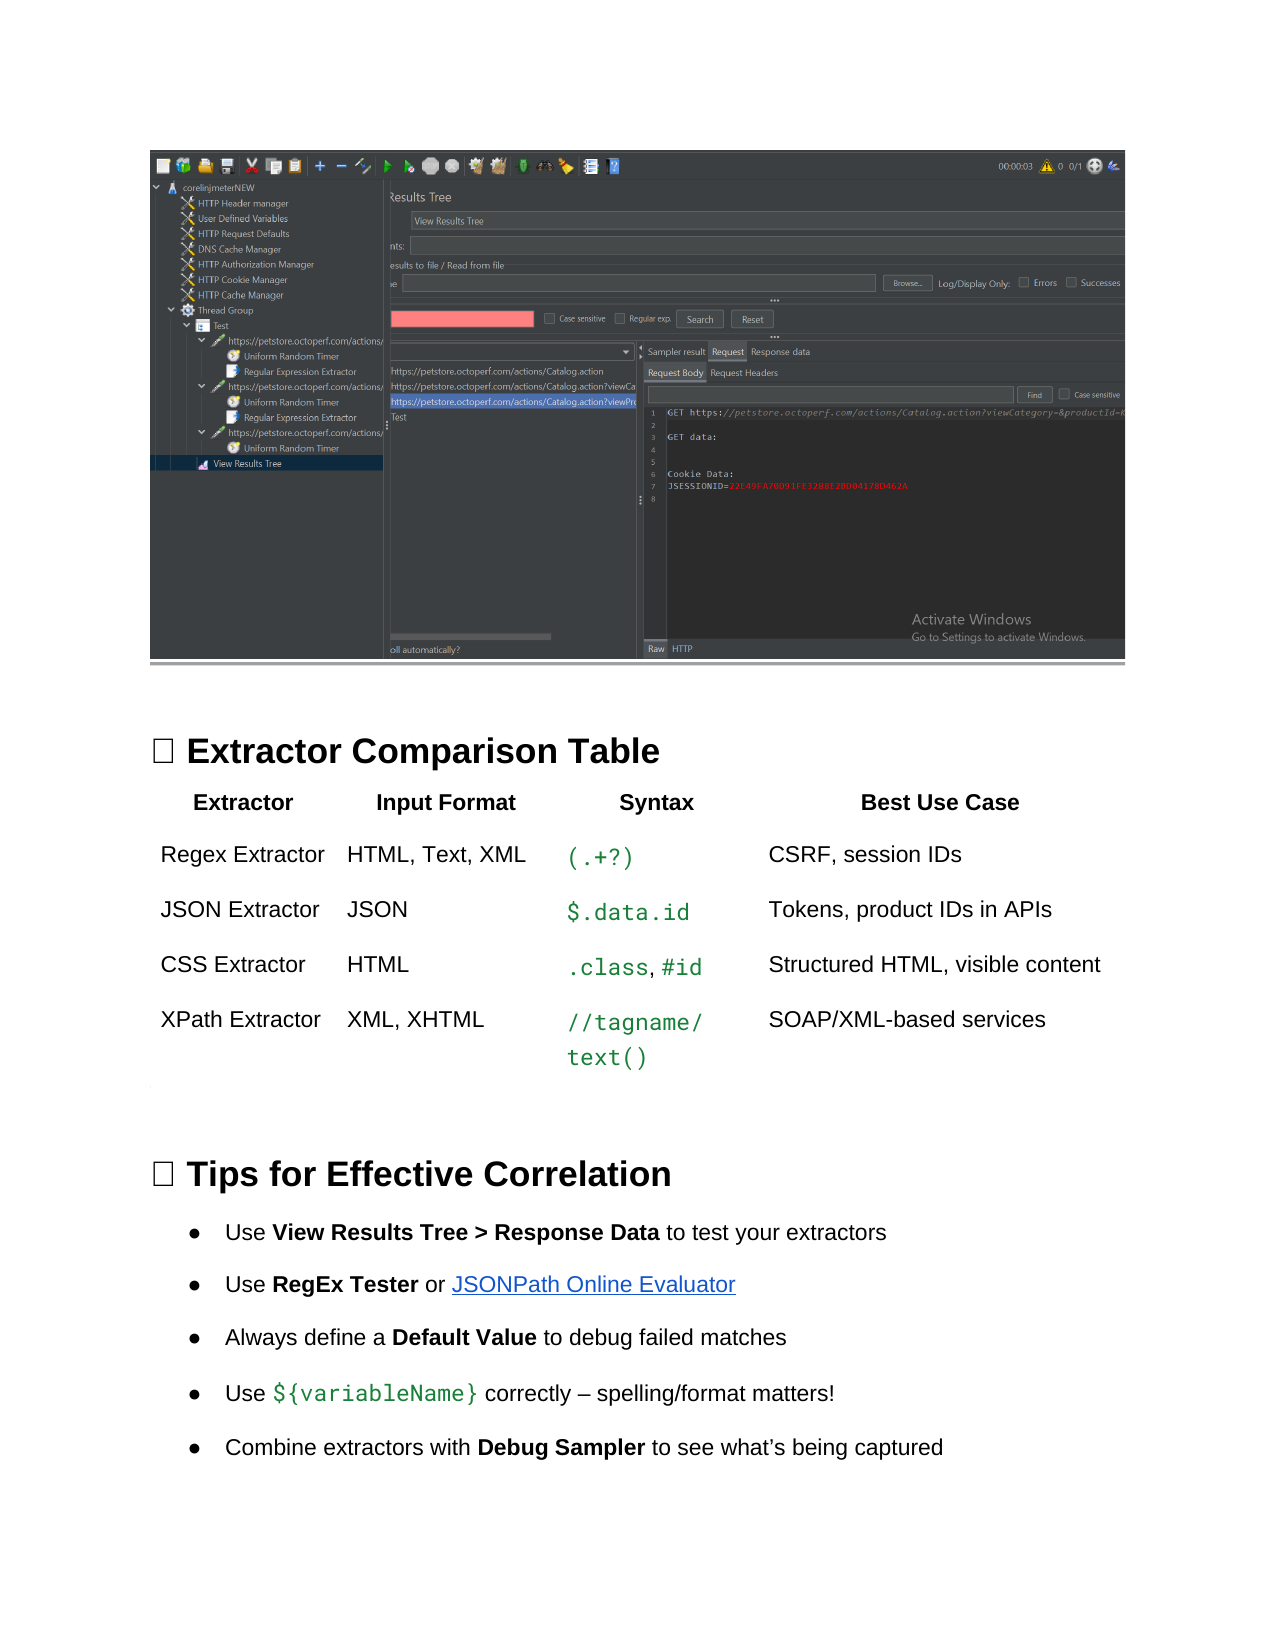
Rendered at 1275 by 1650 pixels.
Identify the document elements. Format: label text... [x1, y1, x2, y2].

table_cell .class, #id [556, 941, 758, 996]
subtitle 🧠 Tips for Effective Correlation [150, 1153, 1125, 1194]
table_header Extractor [150, 779, 336, 831]
table_cell JSON [336, 886, 556, 941]
table_cell Structured HTML, visible content [758, 941, 1122, 996]
table_cell $.data.id [556, 886, 758, 941]
list Use ${variableName} correctly – spelling/format matters! [187, 1377, 1125, 1433]
table_cell XML, XHTML [336, 996, 556, 1085]
table_cell HTML, Text, XML [336, 831, 556, 886]
table_cell HTML [336, 941, 556, 996]
table_cell CSRF, session IDs [758, 831, 1122, 886]
table_header Input Format [336, 779, 556, 831]
table_cell JSON Extractor [150, 886, 336, 941]
table_cell //tagname/text() [556, 996, 758, 1085]
list Use View Results Tree > Response Data to test your extractors [187, 1219, 1125, 1271]
table_cell XPath Extractor [150, 996, 336, 1085]
table_cell SOAP/XML-based services [758, 996, 1122, 1085]
list Combine extractors with Debug Sampler to see what’s being captured [187, 1433, 1125, 1486]
list Use RegEx Tester or JSONPath Online Evaluator [187, 1271, 1125, 1324]
list Always define a Default Value to debug failed matches [187, 1324, 1125, 1377]
table_cell Tokens, product IDs in APIs [758, 886, 1122, 941]
table_header Best Use Case [758, 779, 1122, 831]
subtitle 🧩 Extractor Comparison Table [150, 730, 1125, 771]
picture [150, 150, 1125, 659]
table_cell (.+?) [556, 831, 758, 886]
table_header Syntax [556, 779, 758, 831]
table_cell Regex Extractor [150, 831, 336, 886]
table_cell CSS Extractor [150, 941, 336, 996]
